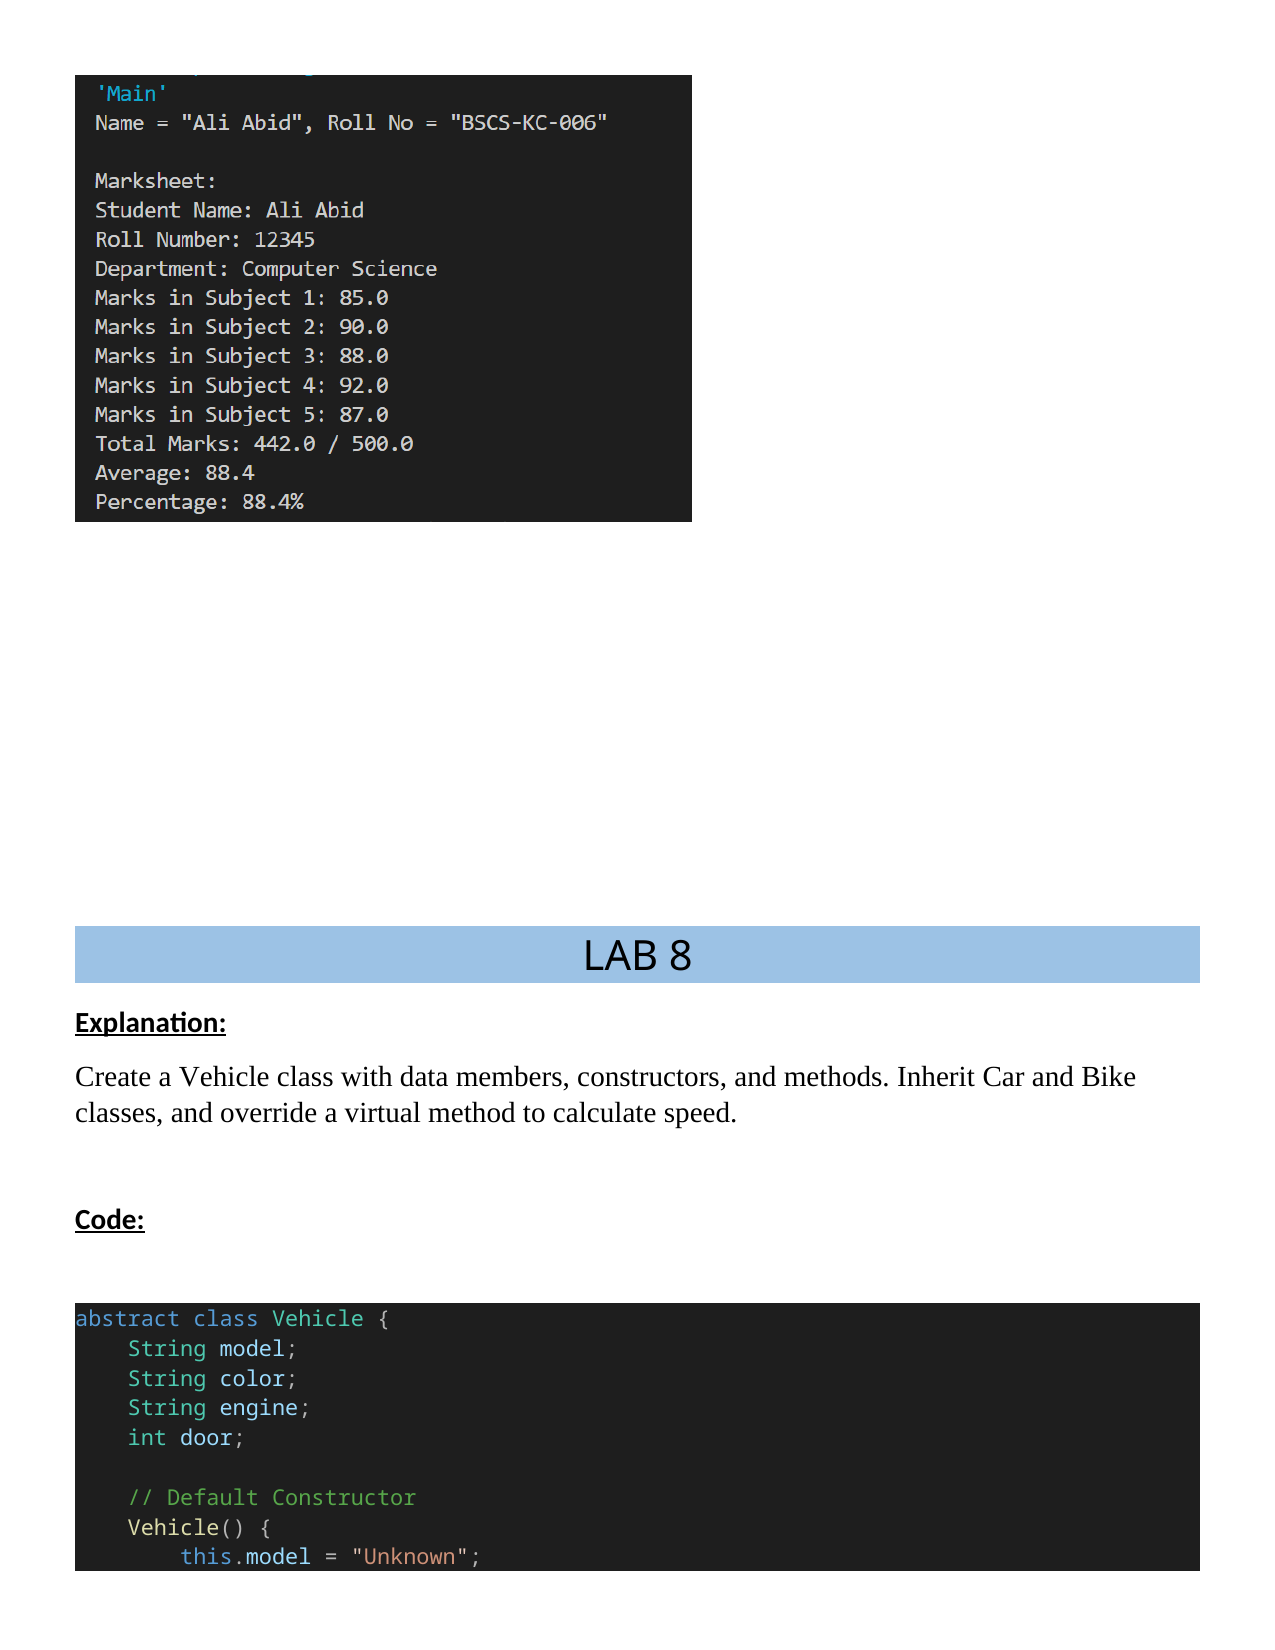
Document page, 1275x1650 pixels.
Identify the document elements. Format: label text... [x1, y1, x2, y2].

text LAB 8 [75, 926, 1200, 983]
text String engine; [75, 1392, 1200, 1422]
text Create a Vehicle class with data members, constructors, and methods. Inherit Car and Bike classes, and override a virtual method to calculate speed. [75, 1059, 1200, 1129]
text String color; [75, 1363, 1200, 1392]
text String model; [75, 1333, 1200, 1363]
text // Default Constructor [75, 1482, 1200, 1512]
text abstract class Vehicle { [75, 1303, 1200, 1333]
picture [75, 75, 692, 522]
text Vehicle() { [75, 1512, 1200, 1541]
text int door; [75, 1422, 1200, 1452]
text Explanation: [75, 1004, 1200, 1040]
text this.model = "Unknown"; [75, 1541, 1200, 1571]
text Code: [75, 1201, 1200, 1237]
